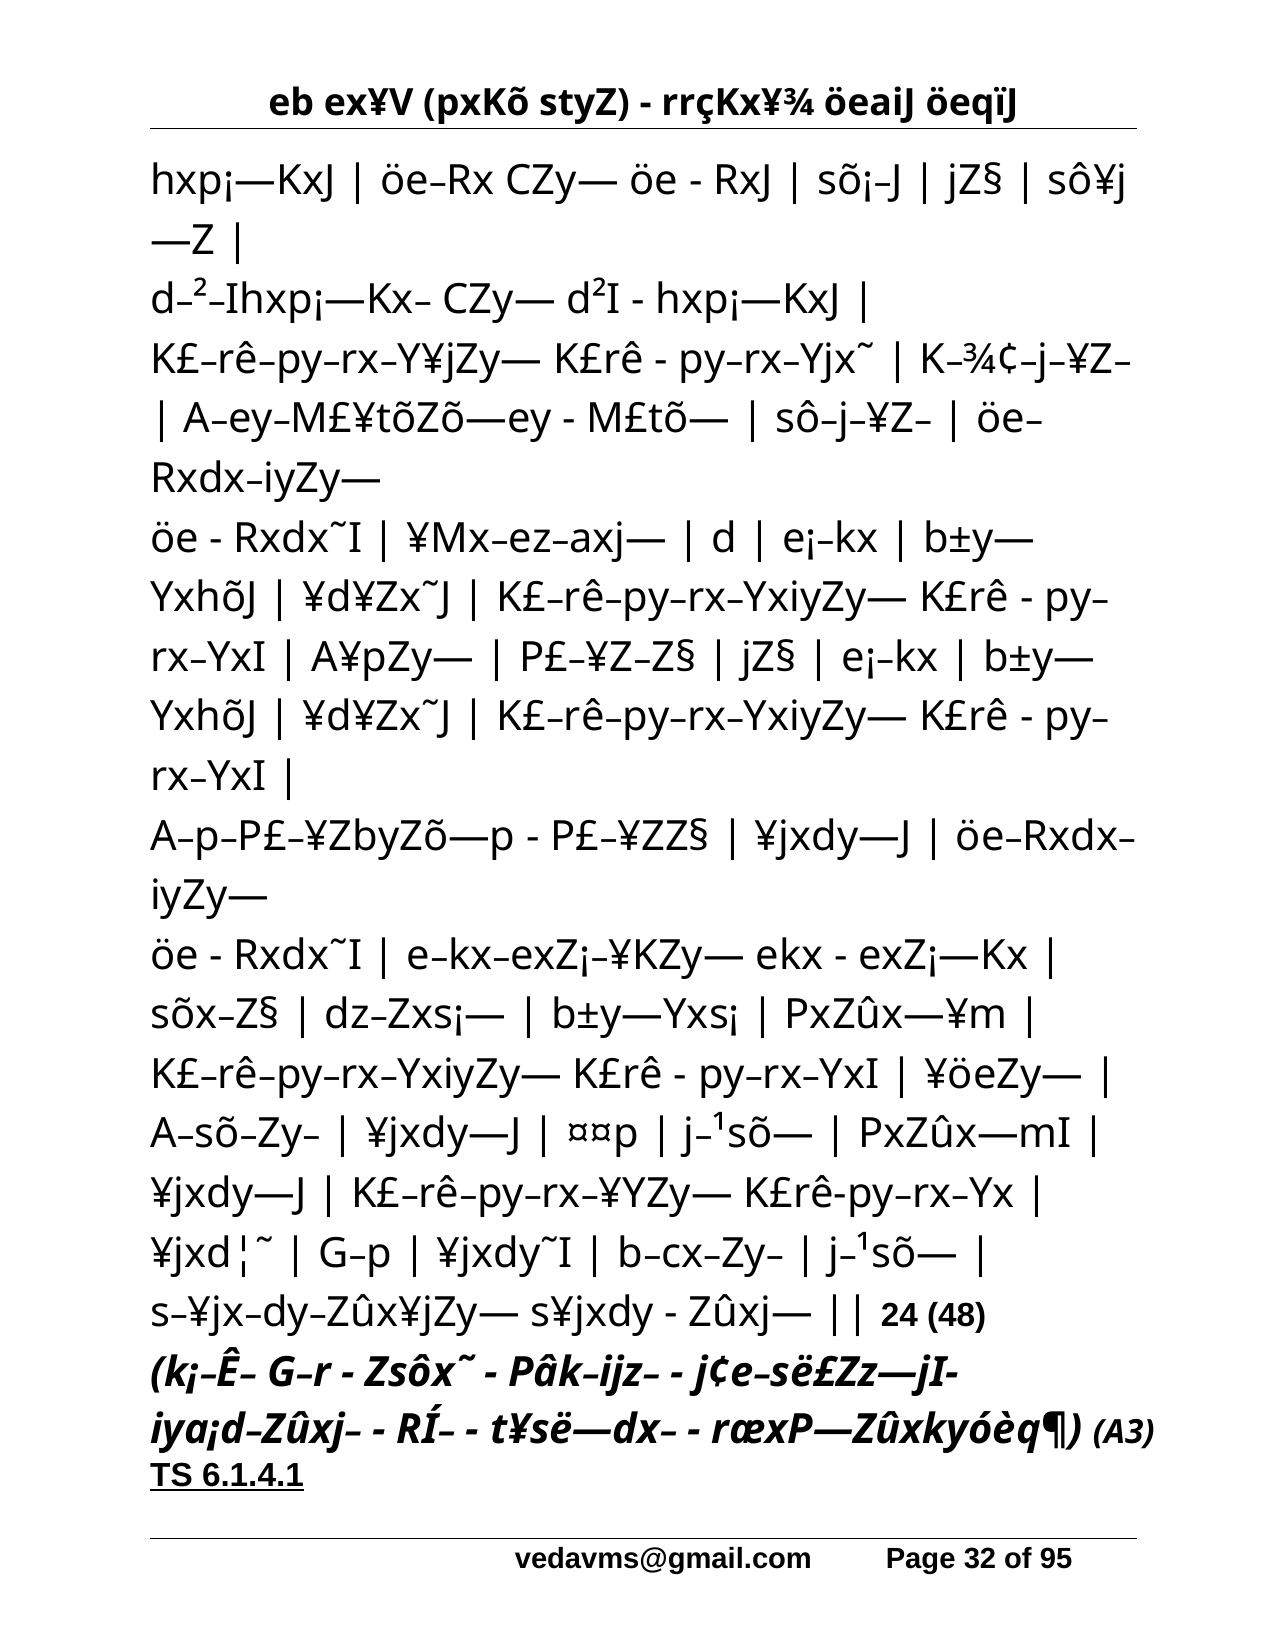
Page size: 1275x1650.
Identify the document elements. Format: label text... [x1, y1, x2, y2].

text (k¡–Ê– G–r - Zsôx˜ - Pâk–ijz– - j¢e–së£Zz—jI- [150, 1342, 1181, 1398]
text öe - Rxdx˜I | ¥Mx–ez–axj— | d | e¡–kx | b±y—YxhõJ | ¥d¥Zx˜J | K£–rê–py–rx–YxiyZy— K£rê - py–rx–YxI | A¥pZy— | P£–¥Z–Z§ | jZ§ | e¡–kx | b±y—YxhõJ | ¥d¥Zx˜J | K£–rê–py–rx–YxiyZy— K£rê - py–rx–YxI | [150, 507, 1137, 803]
text öe - Rxdx˜I | e–kx–exZ¡–¥KZy— ekx - exZ¡—Kx | sõx–Z§ | dz–Zxs¡— | b±y—Yxs¡ | PxZûx—¥m | [150, 924, 1137, 1041]
text s–¥jx–dy–Zûx¥jZy— s¥jxdy - Zûxj— || 24 (48) [150, 1282, 1137, 1339]
text K£–rê–py–rx–Y¥jZy— K£rê - py–rx–Yjx˜ | K–¾¢–j–¥Z– | A–ey–M£¥tõZõ—ey - M£tõ— | sô–j–¥Z– | öe–Rxdx–iyZy— [150, 329, 1137, 505]
text A–p–P£–¥ZbyZõ—p - P£–¥ZZ§ | ¥jxdy—J | öe–Rxdx–iyZy— [150, 805, 1137, 922]
text TS 6.1.4.1 [150, 1455, 1193, 1494]
text A–sõ–Zy– | ¥jxdy—J | ¤¤p | j–¹sõ— | PxZûx—mI | ¥jxdy—J | K£–rê–py–rx–¥YZy— K£rê-py–rx–Yx | ¥jxd¦˜ | G–p | ¥jxdy˜I | b–cx–Zy– | j–¹sõ— | [150, 1103, 1137, 1279]
text iya¡d–Zûxj– - RÍ– - t¥së—dx– - ræxP—Zûxkyóèq¶) (A3) [150, 1398, 1181, 1455]
text K£–rê–py–rx–YxiyZy— K£rê - py–rx–YxI | ¥öeZy— | [150, 1044, 1137, 1101]
text K–¾¢–¥jZ— | ex–i–d–Ihxp¡—Kx– CZy— exidI - hxp¡—KxJ | öe–Rx CZy— öe - RxJ | sõ¡–J | jZ§ | sô¥j—Z | [150, 150, 1137, 266]
text d–²–Ihxp¡—Kx– CZy— d²I - hxp¡—KxJ | [150, 269, 1137, 326]
